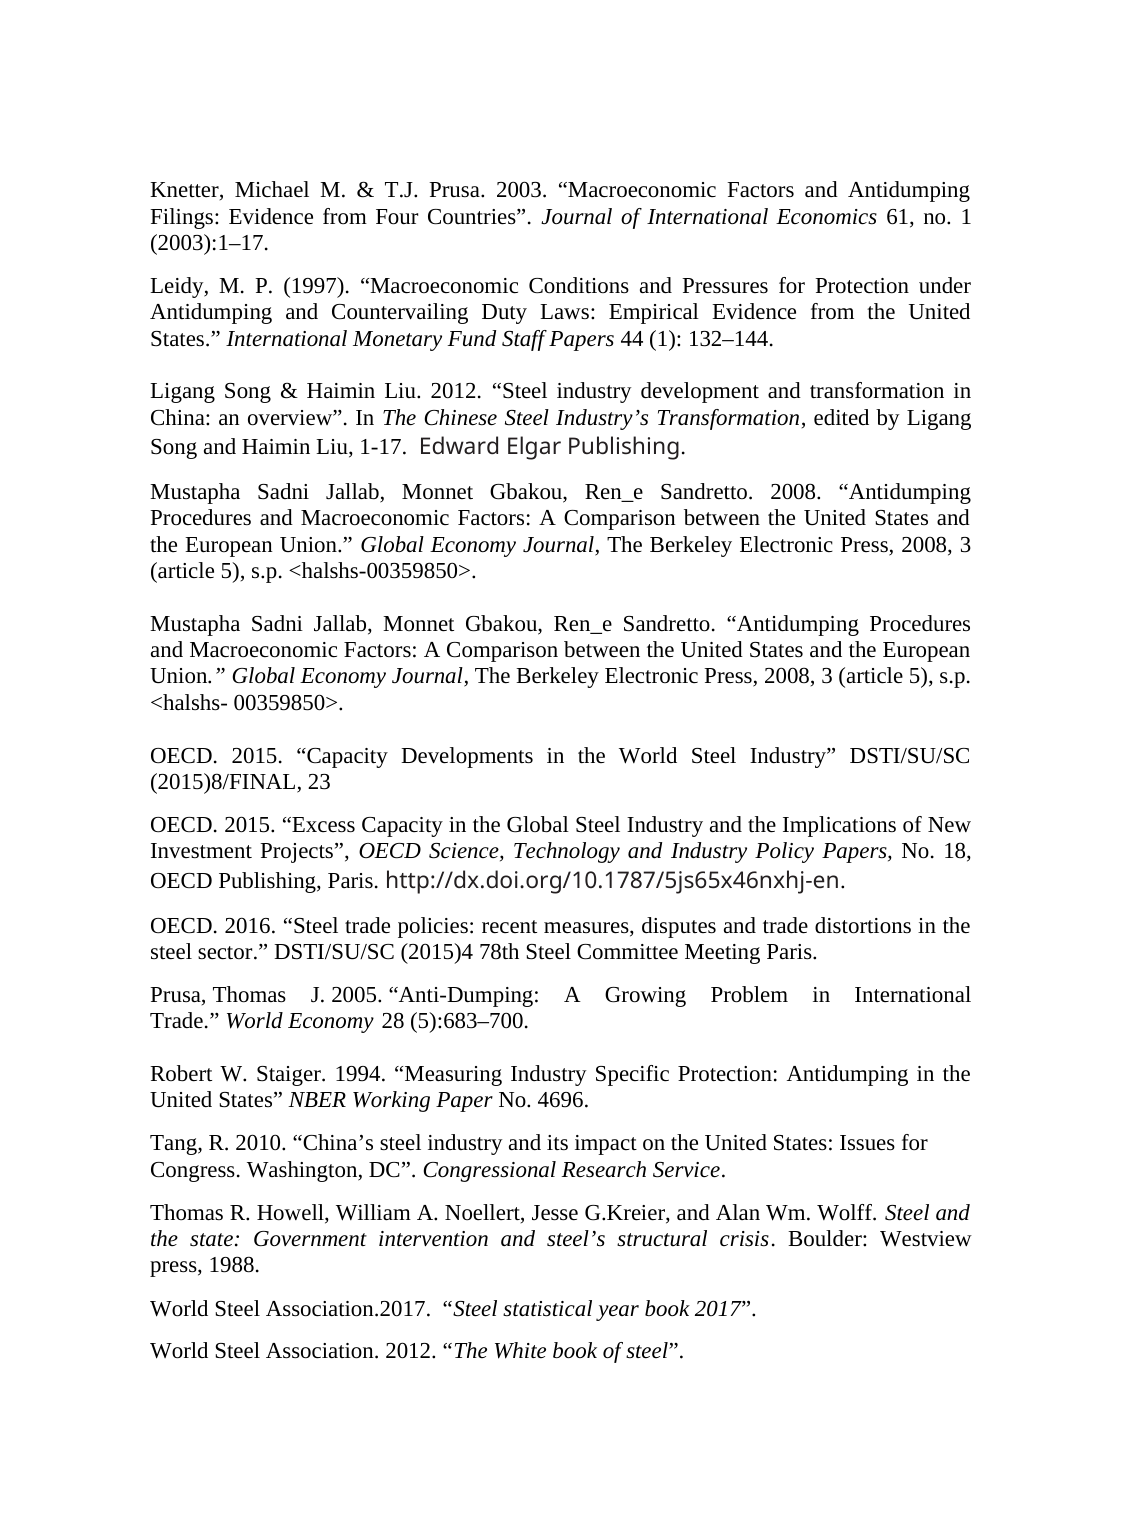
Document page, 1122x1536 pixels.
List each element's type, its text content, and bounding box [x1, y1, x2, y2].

text OECD. 2015. “Capacity Developments in the World Steel Industry” DSTI/SU/SC (2015)8/FINAL, 23 [150, 742, 972, 794]
text Tang, R. 2010. “China’s steel industry and its impact on the United States: Issues for Congress. Washington, DC”. Congressional Research Service. [150, 1129, 972, 1182]
text World Steel Association.2017. “Steel statistical year book 2017”. [150, 1294, 972, 1321]
text Mustapha Sadni Jallab, Monnet Gbakou, Ren_e Sandretto. “Antidumping Procedures and Macroeconomic Factors: A Comparison between the United States and the European Union.” Global Economy Journal, The Berkeley Electronic Press, 2008, 3 (article 5), s.p. <halshs- 00359850>. [150, 610, 972, 715]
text Leidy, M. P. (1997). “Macroeconomic Conditions and Pressures for Protection under Antidumping and Countervailing Duty Laws: Empirical Evidence from the United States.” International Monetary Fund Staff Papers 44 (1): 132–144. [150, 272, 972, 351]
text Ligang Song & Haimin Liu. 2012. “Steel industry development and transformation in China: an overview”. In The Chinese Steel Industry’s Transformation, edited by Ligang Song and Haimin Liu, 1-17. Edward Elgar Publishing. [150, 377, 972, 461]
text Thomas R. Howell, William A. Noellert, Jesse G.Kreier, and Alan Wm. Wolff. Steel and the state: Government intervention and steel’s structural crisis. Boulder: Westview press, 1988. [150, 1199, 972, 1278]
text OECD. 2016. “Steel trade policies: recent measures, disputes and trade distortions in the steel sector.” DSTI/SU/SC (2015)4 78th Steel Committee Meeting Paris. [150, 912, 972, 964]
text World Steel Association. 2012. “The White book of steel”. [150, 1338, 972, 1364]
text OECD. 2015. “Excess Capacity in the Global Steel Industry and the Implications of New Investment Projects”, OECD Science, Technology and Industry Policy Papers, No. 18, OECD Publishing, Paris. http://dx.doi.org/10.1787/5js65x46nxhj-en. [150, 811, 972, 895]
text Knetter, Michael M. & T.J. Prusa. 2003. “Macroeconomic Factors and Antidumping Filings: Evidence from Four Countries”. Journal of International Economics 61, no. 1 (2003):1–17. [150, 176, 972, 255]
text Prusa, Thomas J. 2005. “Anti-Dumping: A Growing Problem in International Trade.” World Economy 28 (5):683–700. [150, 981, 972, 1034]
text Mustapha Sadni Jallab, Monnet Gbakou, Ren_e Sandretto. 2008. “Antidumping Procedures and Macroeconomic Factors: A Comparison between the United States and the European Union.” Global Economy Journal, The Berkeley Electronic Press, 2008, 3 (article 5), s.p. <halshs-00359850>. [150, 478, 972, 583]
text Robert W. Staiger. 1994. “Measuring Industry Specific Protection: Antidumping in the United States” NBER Working Paper No. 4696. [150, 1060, 972, 1113]
